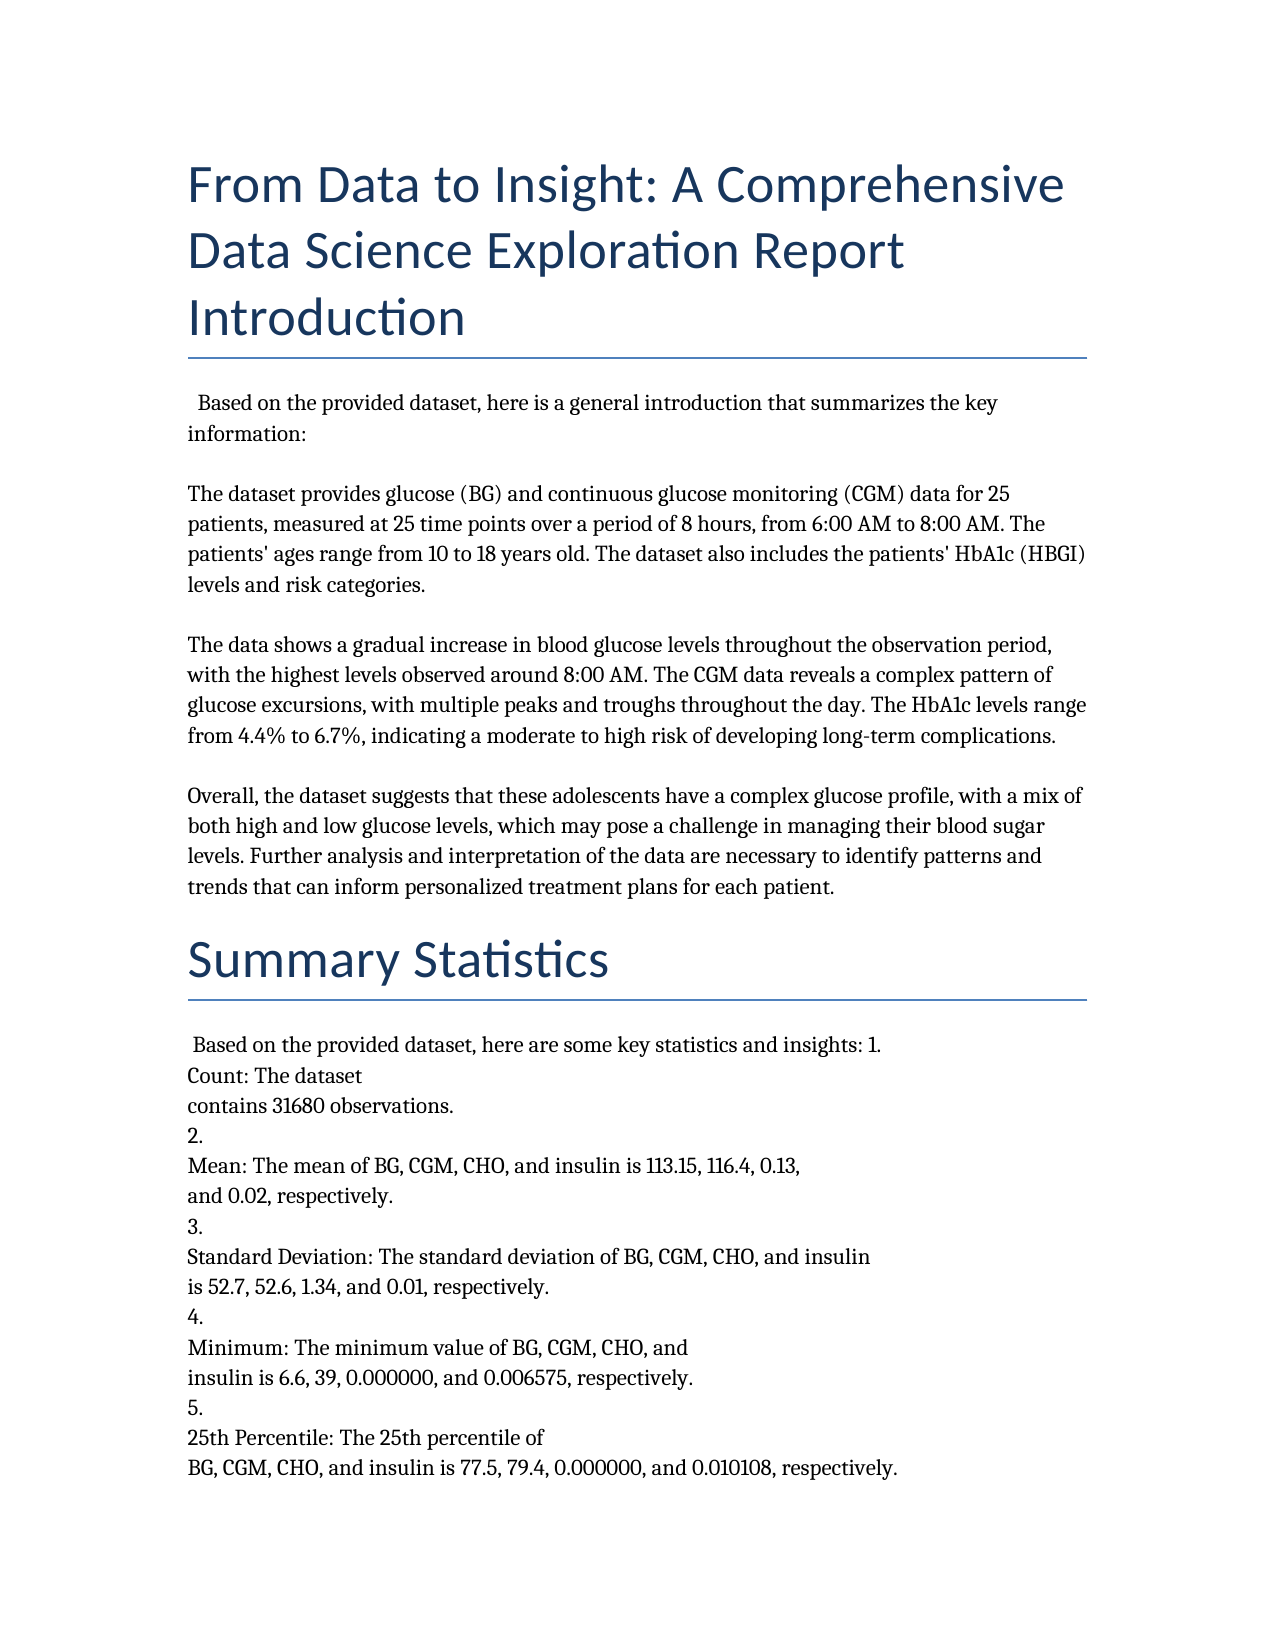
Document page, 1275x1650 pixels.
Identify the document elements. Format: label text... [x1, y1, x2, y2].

title Introduction [187, 282, 1087, 359]
title From Data to Insight: A Comprehensive Data Science Exploration Report [187, 150, 1087, 282]
text Based on the provided dataset, here is a general introduction that summarizes the key information: The dataset provides glucose (BG) and continuous glucose monitoring (CGM) data for 25 patients, measured at 25 time points over a period of 8 hours, from 6:00 AM to 8:00 AM. The patients' ages range from 10 to 18 years old. The dataset also includes the patients' HbA1c (HBGI) levels and risk categories. The data shows a gradual increase in blood glucose levels throughout the observation period, with the highest levels observed around 8:00 AM. The CGM data reveals a complex pattern of glucose excursions, with multiple peaks and troughs throughout the day. The HbA1c levels range from 4.4% to 6.7%, indicating a moderate to high risk of developing long-term complications. Overall, the dataset suggests that these adolescents have a complex glucose profile, with a mix of both high and low glucose levels, which may pose a challenge in managing their blood sugar levels. Further analysis and interpretation of the data are necessary to identify patterns and trends that can inform personalized treatment plans for each patient. [187, 390, 1087, 900]
title Summary Statistics [187, 924, 1087, 1001]
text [187, 1032, 1087, 1482]
